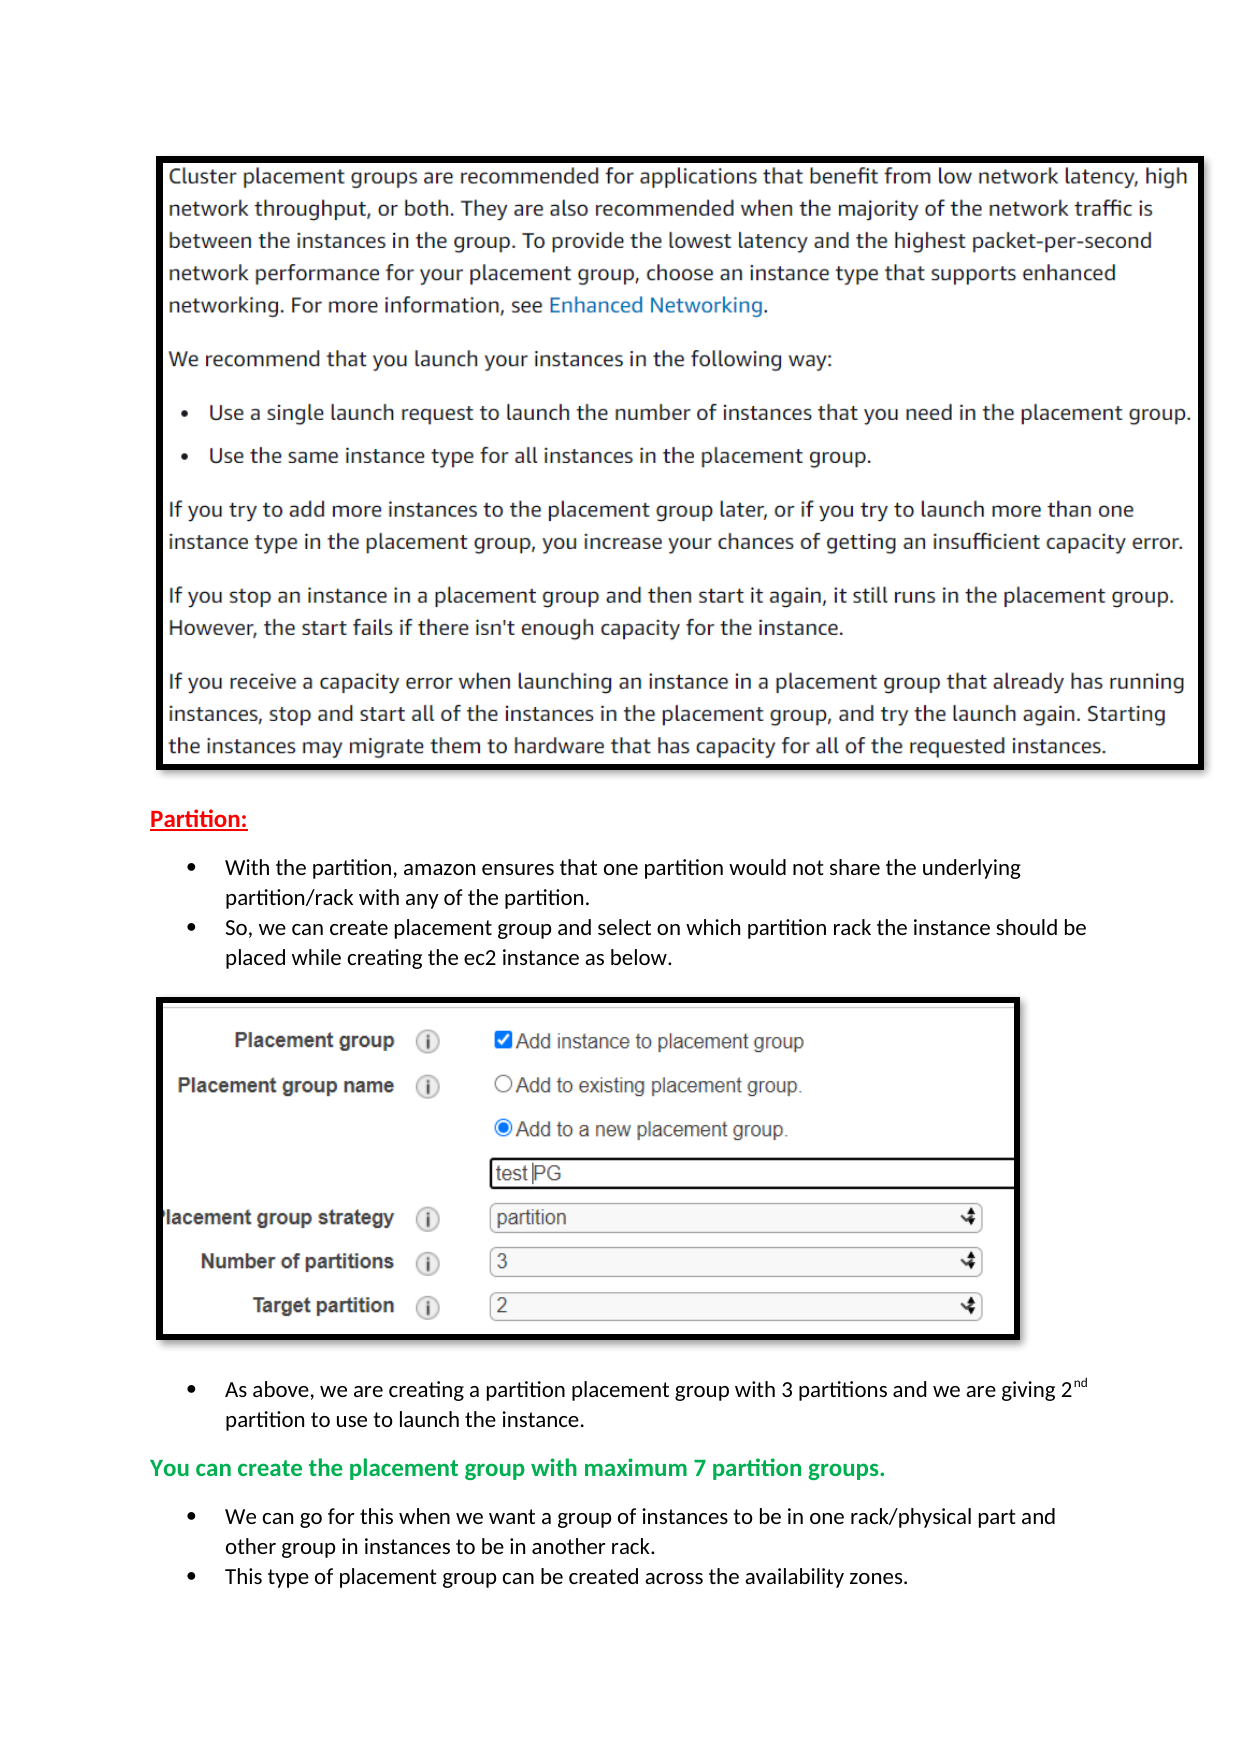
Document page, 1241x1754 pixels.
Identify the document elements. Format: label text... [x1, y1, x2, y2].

picture [163, 1003, 1014, 1334]
text Partition: [150, 803, 1090, 834]
picture [163, 163, 1198, 764]
list With the partition, amazon ensures that one partition would not share the underlying partition/rack with any of the partition. [187, 853, 1090, 911]
list We can go for this when we want a group of instances to be in one rack/physical part and other group in instances to be in another rack. [187, 1502, 1090, 1560]
list This type of placement group can be created across the availability zones. [187, 1562, 1090, 1590]
text You can create the placement group with maximum 7 partition groups. [150, 1452, 1090, 1483]
list As above, we are creating a partition placement group with 3 partitions and we are giving 2nd partition to use to launch the instance. [187, 1375, 1090, 1433]
list So, we can create placement group and select on which partition rack the instance should be placed while creating the ec2 instance as below. [187, 913, 1090, 972]
